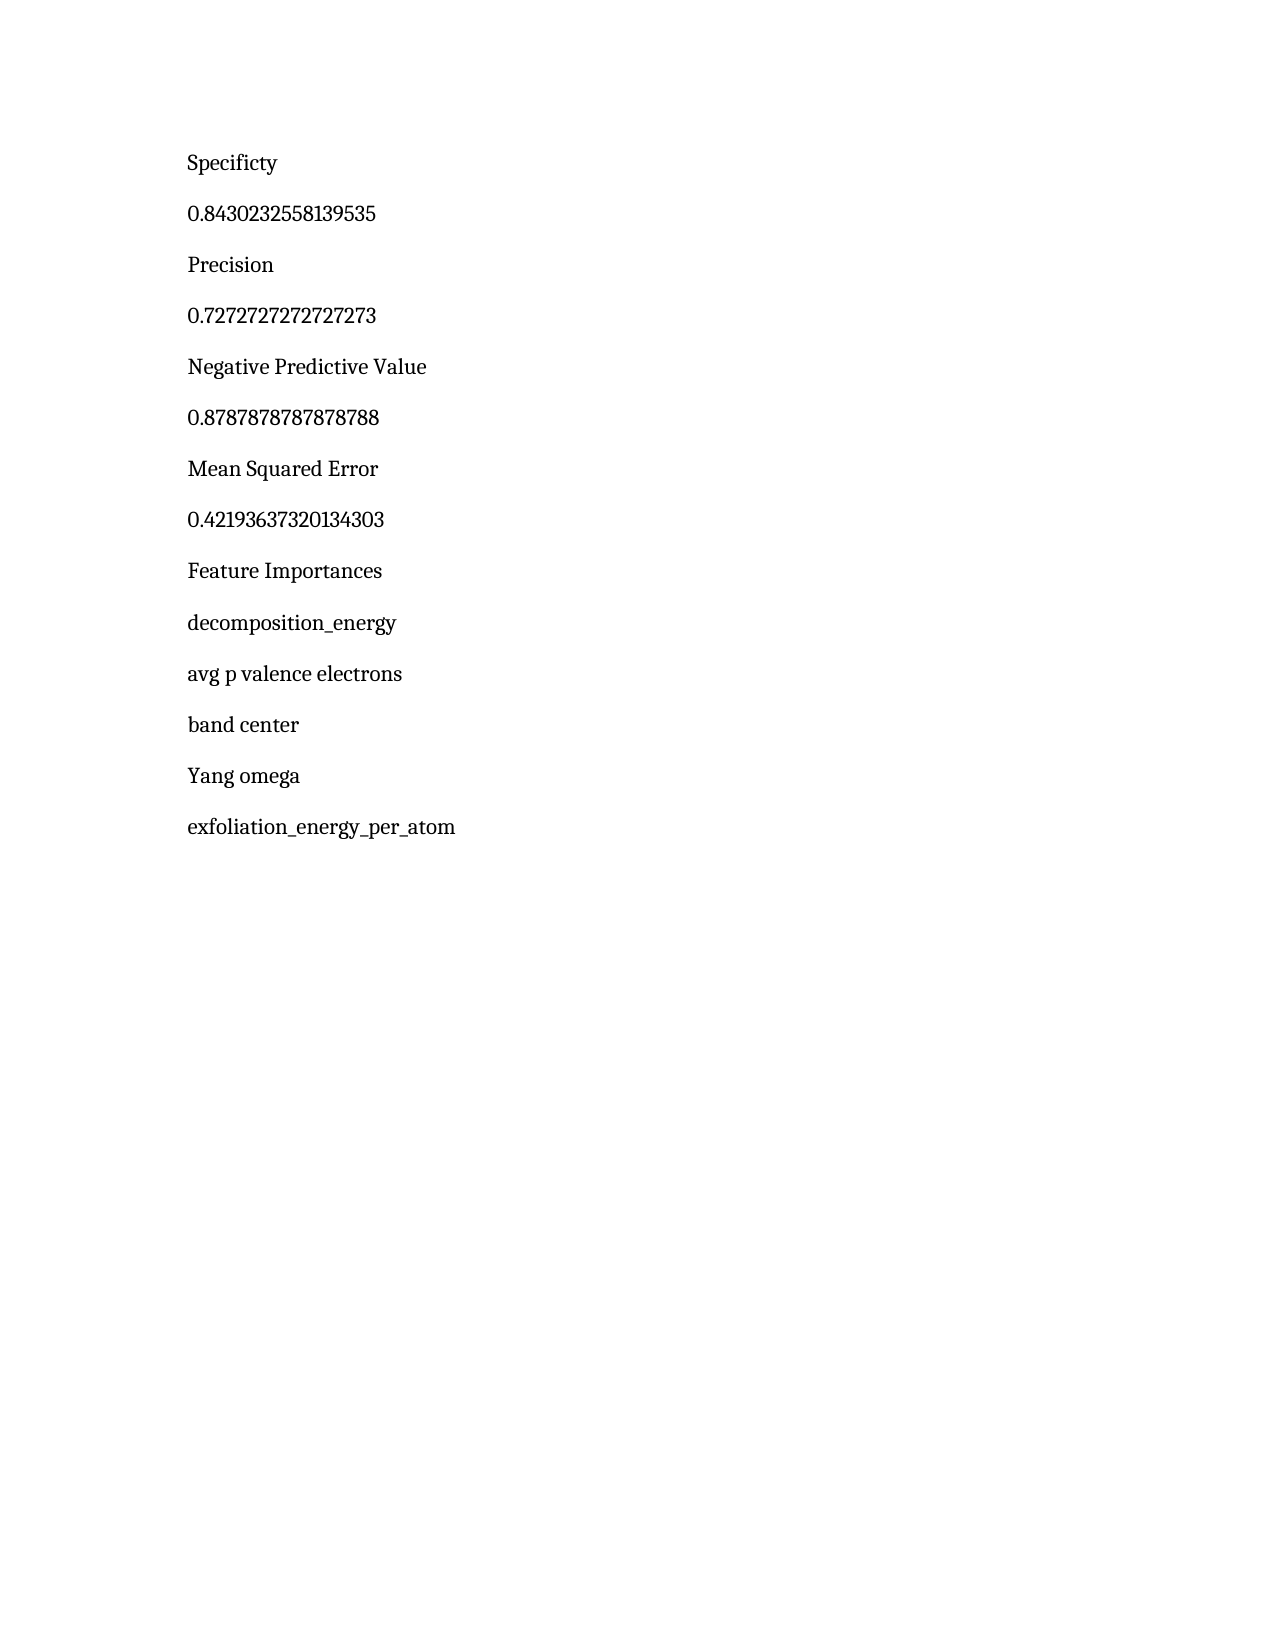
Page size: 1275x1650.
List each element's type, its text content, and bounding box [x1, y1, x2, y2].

text avg p valence electrons [187, 660, 1087, 687]
text decomposition_energy [187, 609, 1087, 636]
text 0.8787878787878788 [187, 405, 1087, 432]
text Precision [187, 252, 1087, 278]
text band center [187, 711, 1087, 738]
text Feature Importances [187, 558, 1087, 585]
text Specificty [187, 150, 1087, 176]
text 0.42193637320134303 [187, 507, 1087, 534]
text Negative Predictive Value [187, 354, 1087, 381]
text 0.7272727272727273 [187, 303, 1087, 329]
text Yang omega [187, 762, 1087, 789]
text exfoliation_energy_per_atom [187, 813, 1087, 840]
text 0.8430232558139535 [187, 201, 1087, 227]
text Mean Squared Error [187, 456, 1087, 483]
